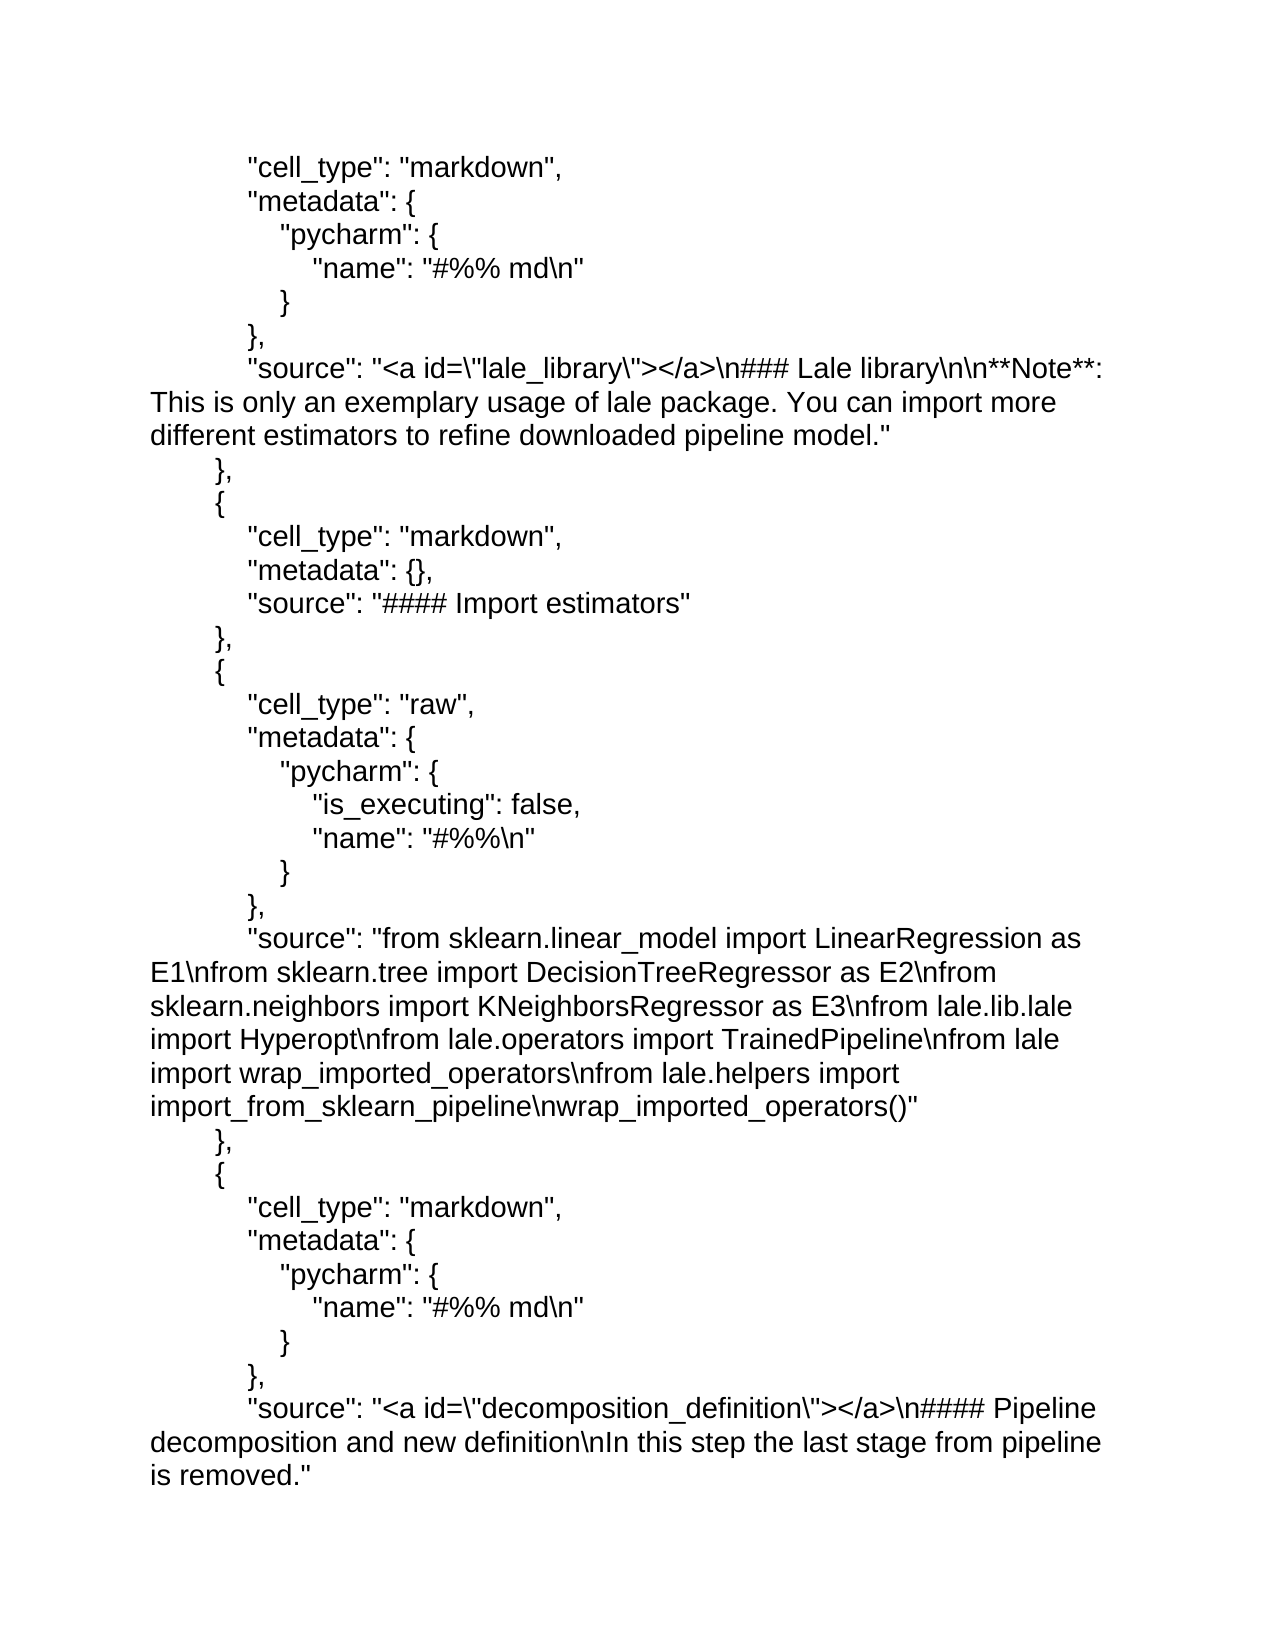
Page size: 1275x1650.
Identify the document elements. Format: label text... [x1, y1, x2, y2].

text }, [150, 1357, 1125, 1391]
text "source": "#### Import estimators" [150, 586, 1125, 619]
text "name": "#%% md\n" [150, 1290, 1125, 1324]
text "pycharm": { [150, 754, 1125, 787]
text "pycharm": { [150, 1257, 1125, 1290]
text "cell_type": "markdown", [150, 150, 1125, 183]
text "cell_type": "markdown", [150, 519, 1125, 552]
text { [150, 485, 1125, 519]
text "source": "<a id=\"lale_library\"></a>\n### Lale library\n\n**Note**: This is only an exemplary usage of lale package. You can import more different estimators to refine downloaded pipeline model." [150, 351, 1125, 452]
text "source": "<a id=\"decomposition_definition\"></a>\n#### Pipeline decomposition and new definition\nIn this step the last stage from pipeline is removed." [150, 1391, 1125, 1492]
text "source": "from sklearn.linear_model import LinearRegression as E1\nfrom sklearn.tree import DecisionTreeRegressor as E2\nfrom sklearn.neighbors import KNeighborsRegressor as E3\nfrom lale.lib.lale import Hyperopt\nfrom lale.operators import TrainedPipeline\nfrom lale import wrap_imported_operators\nfrom lale.helpers import import_from_sklearn_pipeline\nwrap_imported_operators()" [150, 921, 1125, 1123]
text { [150, 1156, 1125, 1190]
text }, [150, 452, 1125, 485]
text } [150, 854, 1125, 888]
text "metadata": {}, [150, 552, 1125, 586]
text }, [150, 619, 1125, 653]
text }, [150, 1123, 1125, 1156]
text }, [150, 318, 1125, 351]
text "metadata": { [150, 183, 1125, 217]
text }, [150, 888, 1125, 921]
text { [150, 653, 1125, 687]
text "cell_type": "raw", [150, 687, 1125, 720]
text } [150, 284, 1125, 318]
text "metadata": { [150, 720, 1125, 754]
text "name": "#%% md\n" [150, 251, 1125, 284]
text "name": "#%%\n" [150, 821, 1125, 854]
text "cell_type": "markdown", [150, 1190, 1125, 1223]
text "metadata": { [150, 1223, 1125, 1257]
text "is_executing": false, [150, 787, 1125, 821]
text } [150, 1324, 1125, 1357]
text "pycharm": { [150, 217, 1125, 251]
